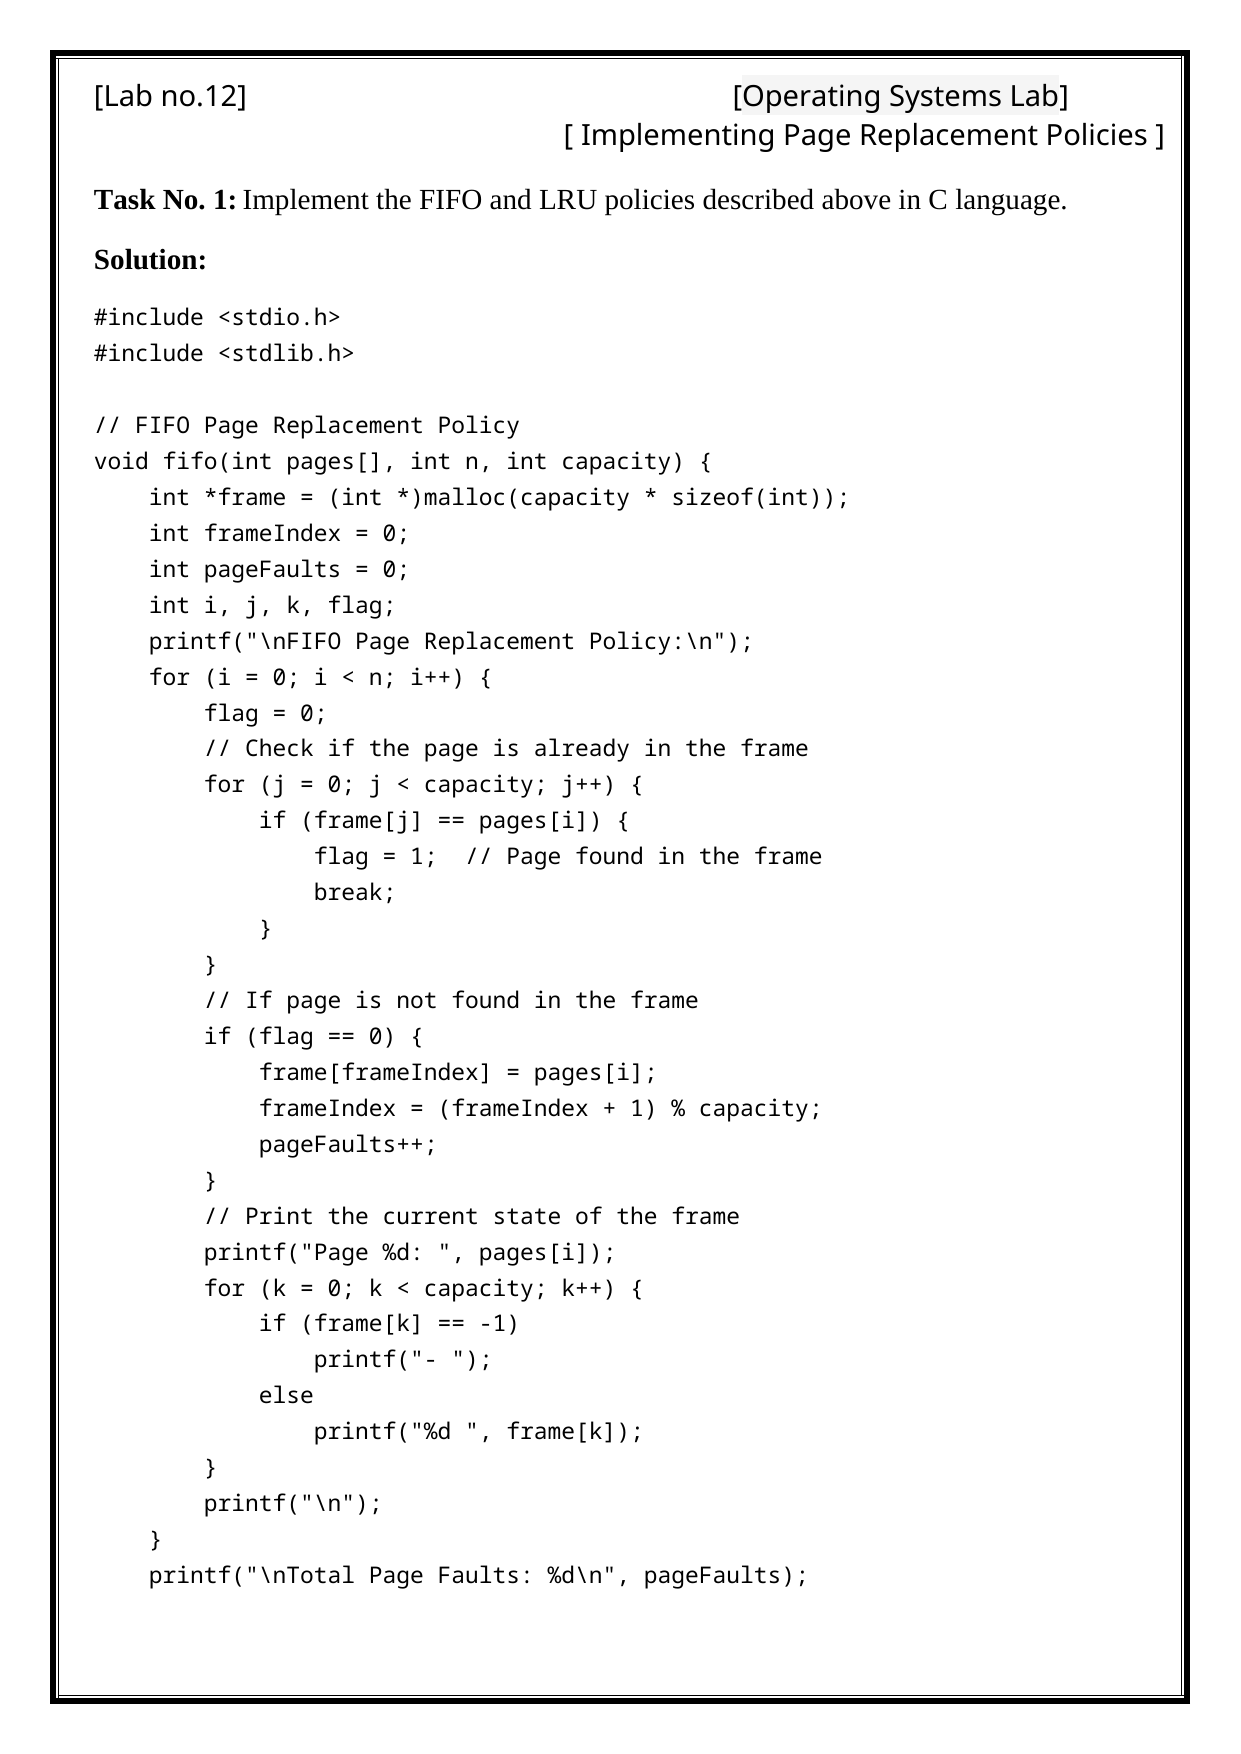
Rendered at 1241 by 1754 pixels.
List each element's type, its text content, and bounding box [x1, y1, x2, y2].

text } [94, 912, 1165, 943]
text Solution: [94, 242, 1165, 275]
text flag = 1; // Page found in the frame [94, 840, 1165, 871]
text printf("%d ", frame[k]); [94, 1415, 1165, 1446]
text int *frame = (int *)malloc(capacity * sizeof(int)); [94, 481, 1165, 512]
text // FIFO Page Replacement Policy [94, 409, 1165, 440]
text int frameIndex = 0; [94, 517, 1165, 548]
text // Print the current state of the frame [94, 1199, 1165, 1231]
text for (j = 0; j < capacity; j++) { [94, 768, 1165, 799]
text if (frame[j] == pages[i]) { [94, 804, 1165, 836]
text } [94, 1164, 1165, 1195]
text for (k = 0; k < capacity; k++) { [94, 1271, 1165, 1303]
text printf("Page %d: ", pages[i]); [94, 1236, 1165, 1267]
text } [94, 1523, 1165, 1554]
text frame[frameIndex] = pages[i]; [94, 1056, 1165, 1087]
text Task No. 1: Implement the FIFO and LRU policies described above in C language. [94, 182, 1165, 216]
text printf("\n"); [94, 1487, 1165, 1518]
text // If page is not found in the frame [94, 984, 1165, 1015]
text printf("- "); [94, 1343, 1165, 1374]
text flag = 0; [94, 696, 1165, 728]
text if (flag == 0) { [94, 1020, 1165, 1051]
text int pageFaults = 0; [94, 553, 1165, 584]
text } [94, 948, 1165, 979]
text #include <stdio.h> [94, 301, 1165, 332]
text break; [94, 876, 1165, 907]
text else [94, 1379, 1165, 1411]
text printf("\nFIFO Page Replacement Policy:\n"); [94, 624, 1165, 656]
text pageFaults++; [94, 1128, 1165, 1159]
text for (i = 0; i < n; i++) { [94, 661, 1165, 692]
text #include <stdlib.h> [94, 337, 1165, 368]
text void fifo(int pages[], int n, int capacity) { [94, 445, 1165, 476]
text printf("\nTotal Page Faults: %d\n", pageFaults); [94, 1559, 1165, 1590]
text if (frame[k] == -1) [94, 1307, 1165, 1339]
text int i, j, k, flag; [94, 589, 1165, 620]
text } [94, 1451, 1165, 1482]
text // Check if the page is already in the frame [94, 732, 1165, 764]
text frameIndex = (frameIndex + 1) % capacity; [94, 1092, 1165, 1123]
